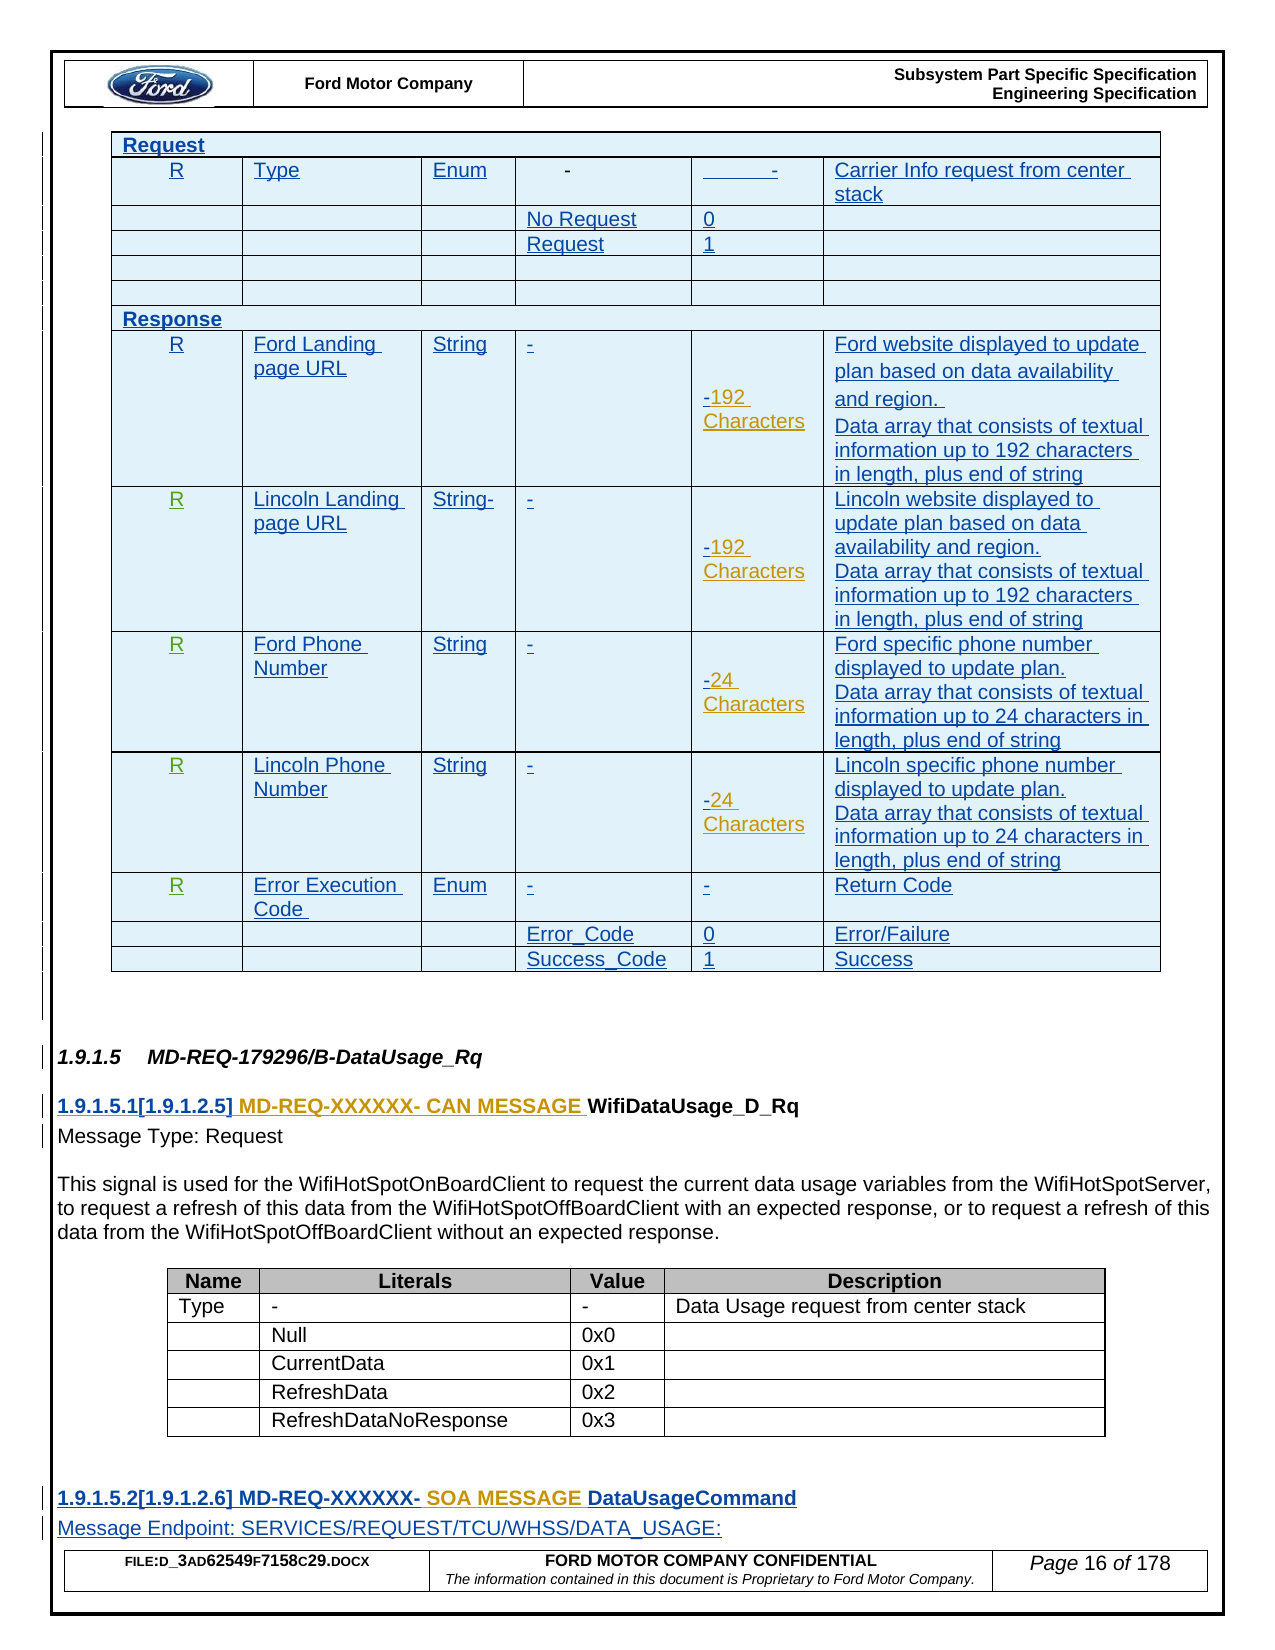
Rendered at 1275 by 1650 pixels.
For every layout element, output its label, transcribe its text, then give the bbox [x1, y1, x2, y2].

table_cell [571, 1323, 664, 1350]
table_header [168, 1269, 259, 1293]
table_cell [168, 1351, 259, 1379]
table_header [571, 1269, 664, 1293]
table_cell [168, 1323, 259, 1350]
picture [103, 61, 215, 107]
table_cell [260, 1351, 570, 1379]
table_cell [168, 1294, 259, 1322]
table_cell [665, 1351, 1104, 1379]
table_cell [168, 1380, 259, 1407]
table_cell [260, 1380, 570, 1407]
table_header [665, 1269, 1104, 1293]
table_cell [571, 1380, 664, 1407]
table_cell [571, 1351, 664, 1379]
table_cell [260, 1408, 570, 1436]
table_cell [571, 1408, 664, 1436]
subtitle WifiDataUsage_D_Rq [57, 1094, 1215, 1118]
subtitle MD-REQ-179296/B-DataUsage_Rq [57, 1045, 1215, 1069]
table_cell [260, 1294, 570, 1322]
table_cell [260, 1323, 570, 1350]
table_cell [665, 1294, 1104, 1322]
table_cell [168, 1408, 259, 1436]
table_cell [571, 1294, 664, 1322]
text Message Type: Request [57, 1124, 1215, 1148]
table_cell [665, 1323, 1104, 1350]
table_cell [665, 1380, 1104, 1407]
text This signal is used for the WifiHotSpotOnBoardClient to request the current data usage variables from the WifiHotSpotServer, to request a refresh of this data from the WifiHotSpotOffBoardClient with an expected response, or to request a refresh of this data from the WifiHotSpotOffBoardClient without an expected response. [57, 1172, 1215, 1244]
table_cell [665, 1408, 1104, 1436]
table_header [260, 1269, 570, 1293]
